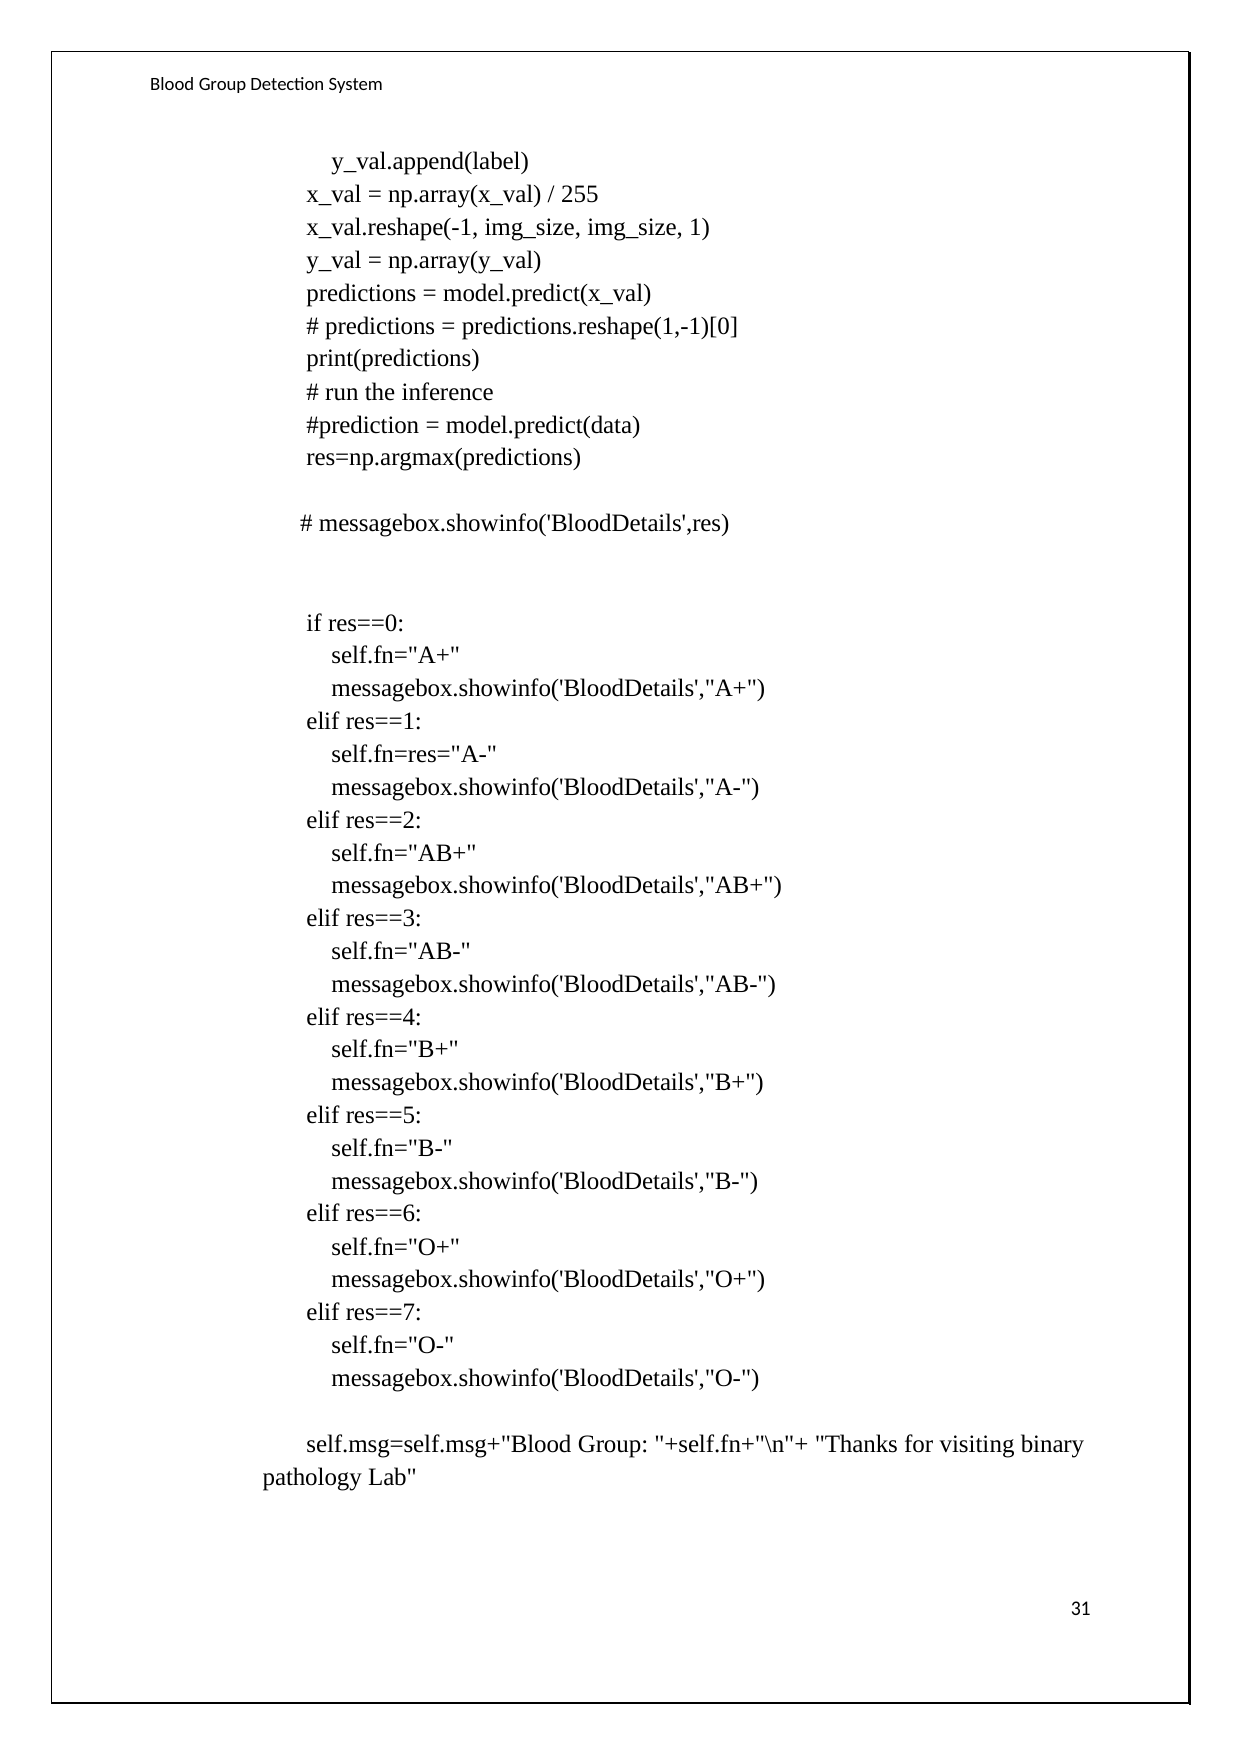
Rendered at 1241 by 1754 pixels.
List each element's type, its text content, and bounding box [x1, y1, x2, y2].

text # messagebox.showinfo('BloodDetails',res) [300, 508, 1103, 537]
text # run the inference [306, 377, 1103, 405]
text x_val = np.array(x_val) / 255 x_val.reshape(-1, img_size, img_size, 1) y_val = np.array(y_val) [306, 179, 712, 273]
text # predictions = predictions.reshape(1,-1)[0] print(predictions) [306, 311, 795, 372]
text messagebox.showinfo('BloodDetails',"AB+") elif res==3: [306, 870, 795, 932]
text messagebox.showinfo('BloodDetails',"A+") elif res==1: [306, 673, 796, 735]
text elif res==6: self.fn="O+" [306, 1198, 538, 1260]
text if res==0: self.fn="A+" [306, 608, 503, 669]
text elif res==4: self.fn="B+" [306, 1002, 479, 1063]
text predictions = model.predict(x_val) [306, 278, 1103, 307]
text elif res==2: self.fn="AB+" [306, 805, 479, 866]
text self.fn=res="A-" messagebox.showinfo('BloodDetails',"A-") [331, 739, 764, 801]
text self.fn="B-" messagebox.showinfo('BloodDetails',"B-") [331, 1133, 762, 1194]
text #prediction = model.predict(data) res=np.argmax(predictions) [306, 410, 837, 471]
text self.msg=self.msg+"Blood Group: "+self.fn+"\n"+ "Thanks for visiting binary pathology Lab" [262, 1429, 1103, 1491]
text messagebox.showinfo('BloodDetails',"O+") elif res==7: [306, 1264, 796, 1326]
text messagebox.showinfo('BloodDetails',"B+") elif res==5: [306, 1067, 795, 1129]
text Blood Group Detection System [150, 72, 1103, 95]
text self.fn="AB-" messagebox.showinfo('BloodDetails',"AB-") [331, 936, 781, 998]
text self.fn="O-" messagebox.showinfo('BloodDetails',"O-") [331, 1330, 764, 1392]
text 31 [139, 1595, 1091, 1620]
text y_val.append(label) [331, 146, 1103, 174]
